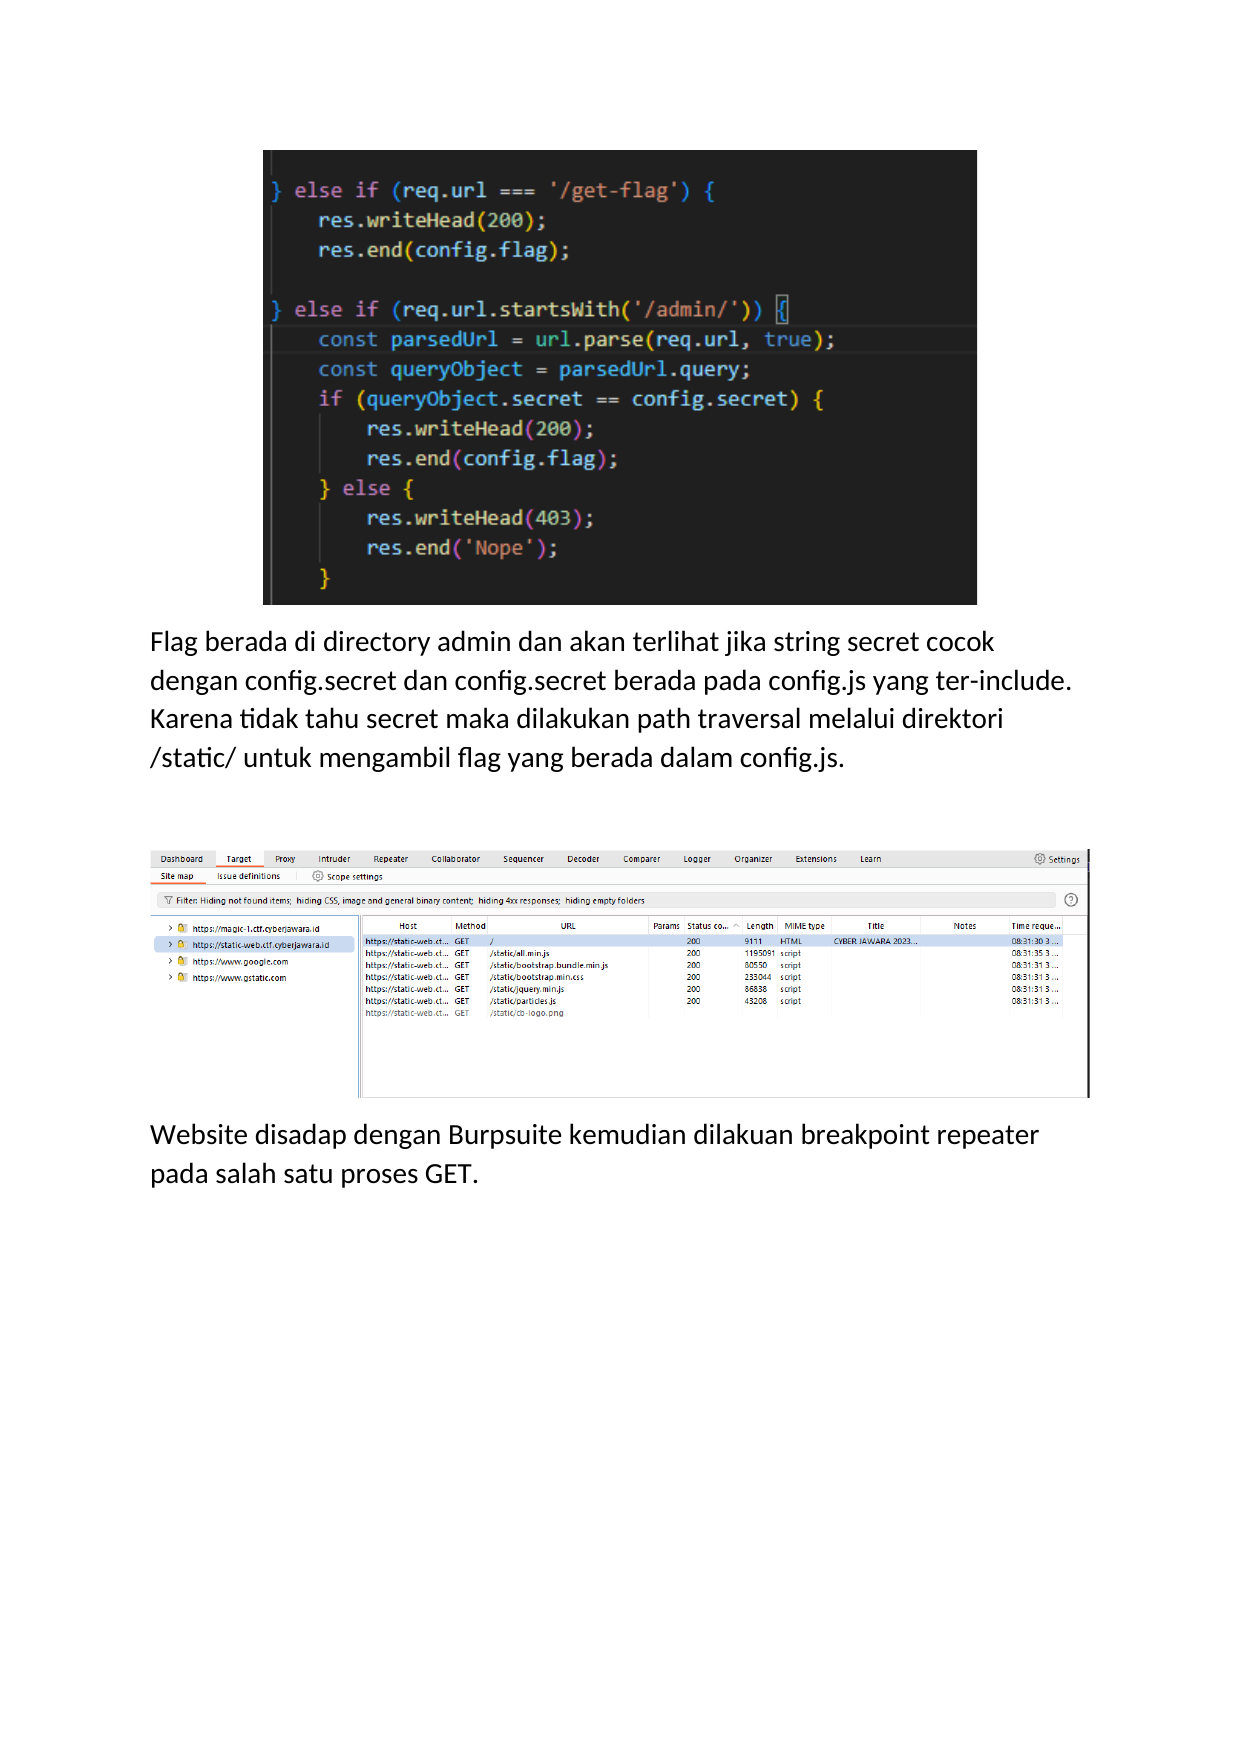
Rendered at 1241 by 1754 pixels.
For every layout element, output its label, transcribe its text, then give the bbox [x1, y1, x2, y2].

picture [150, 849, 1090, 1098]
text Website disadap dengan Burpsuite kemudian dilakuan breakpoint repeater pada salah satu proses GET. [150, 1116, 1090, 1190]
picture [263, 150, 978, 605]
text Flag berada di directory admin dan akan terlihat jika string secret cocok dengan config.secret dan config.secret berada pada config.js yang ter-include. Karena tidak tahu secret maka dilakukan path traversal melalui direktori /static/ untuk mengambil flag yang berada dalam config.js. [150, 623, 1090, 774]
